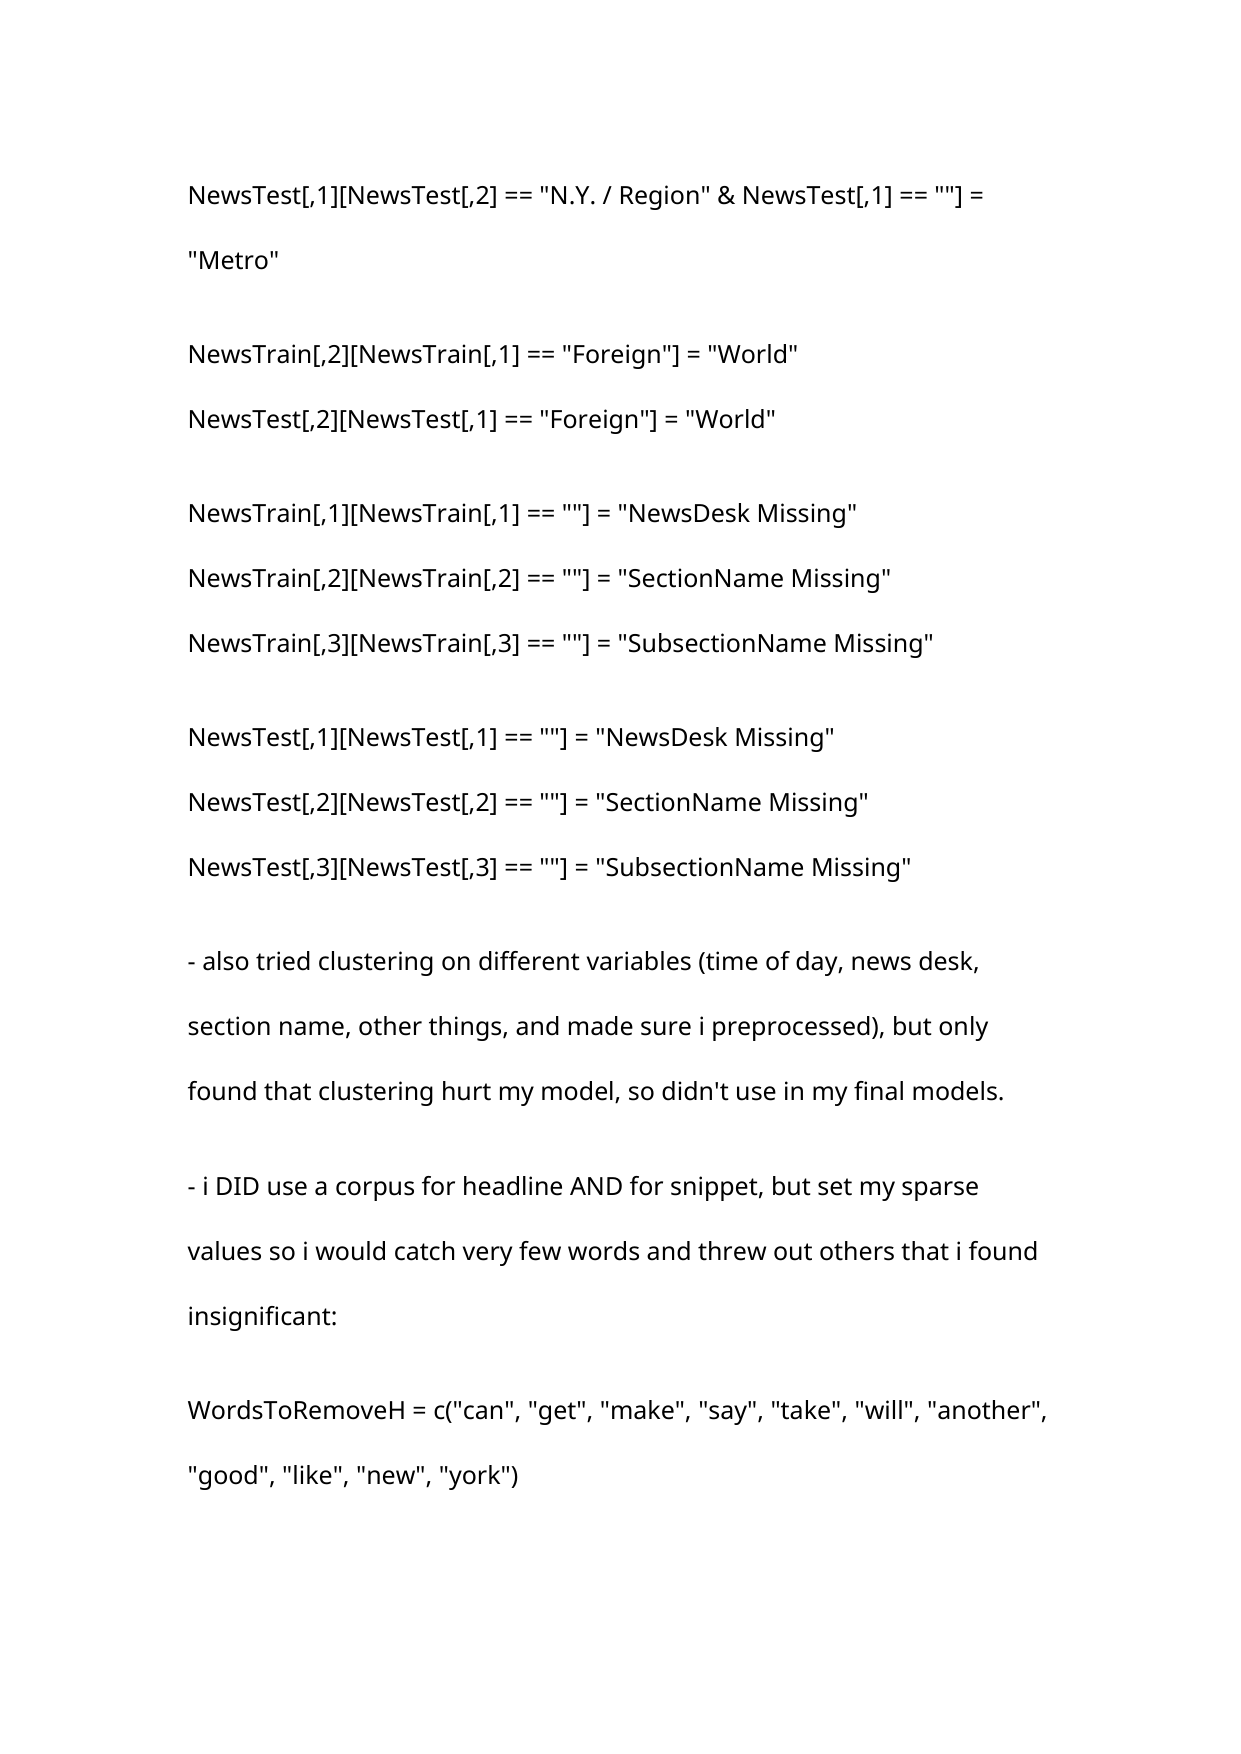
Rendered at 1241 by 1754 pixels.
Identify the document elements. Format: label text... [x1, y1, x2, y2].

text NewsTrain[,1][NewsTrain[,1] == ""] = "NewsDesk Missing" NewsTrain[,2][NewsTrain[,2] == ""] = "SectionName Missing" NewsTrain[,3][NewsTrain[,3] == ""] = "SubsectionName Missing" [187, 480, 1053, 675]
text NewsTest[,1][NewsTest[,2] == "N.Y. / Region" & NewsTest[,1] == ""] = "Metro" [187, 162, 1053, 292]
text NewsTrain[,2][NewsTrain[,1] == "Foreign"] = "World" NewsTest[,2][NewsTest[,1] == "Foreign"] = "World" [187, 321, 1053, 451]
text - i DID use a corpus for headline AND for snippet, but set my sparse values so i would catch very few words and threw out others that i found insignificant: [187, 1153, 1053, 1348]
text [187, 1377, 1053, 1507]
text NewsTest[,1][NewsTest[,1] == ""] = "NewsDesk Missing" NewsTest[,2][NewsTest[,2] == ""] = "SectionName Missing" NewsTest[,3][NewsTest[,3] == ""] = "SubsectionName Missing" [187, 704, 1053, 899]
text - also tried clustering on different variables (time of day, news desk, section name, other things, and made sure i preprocessed), but only found that clustering hurt my model, so didn't use in my final models. [187, 929, 1053, 1124]
